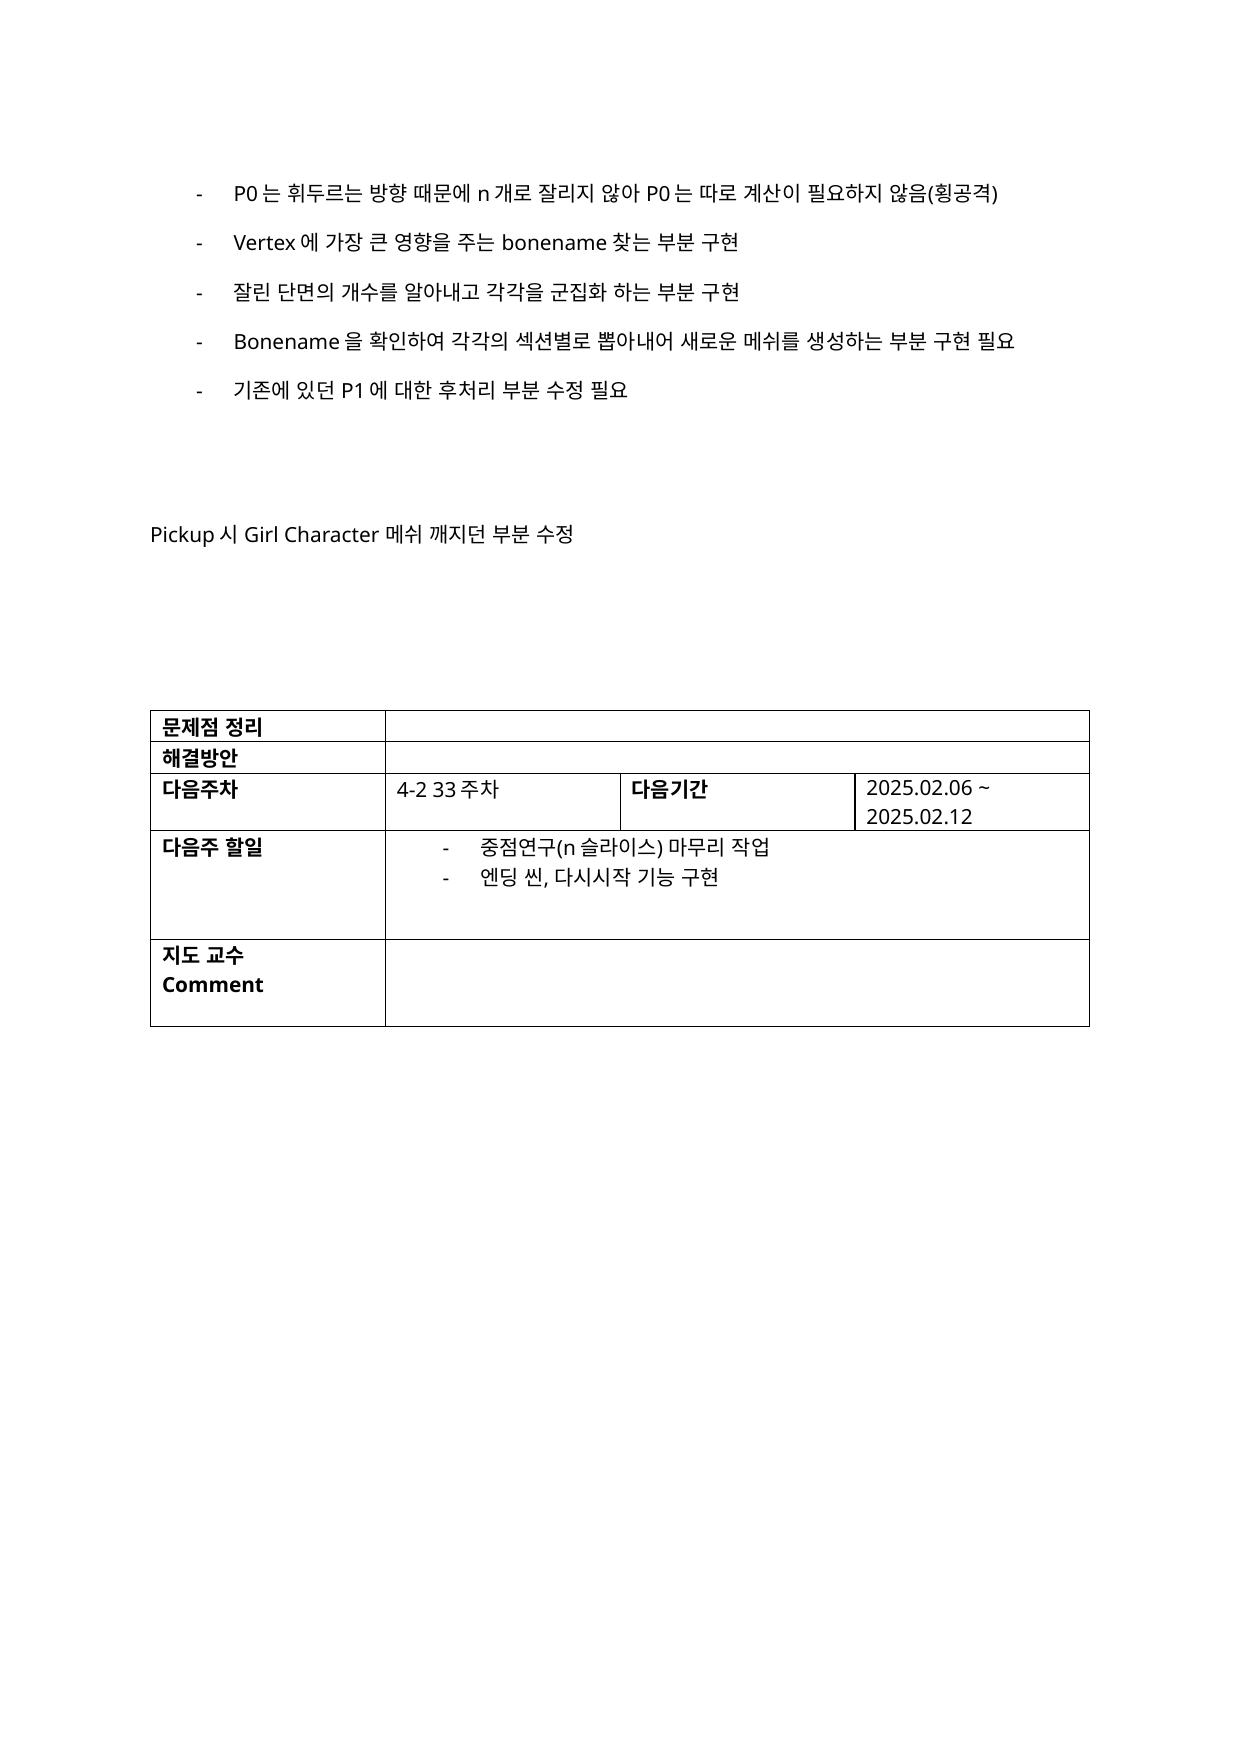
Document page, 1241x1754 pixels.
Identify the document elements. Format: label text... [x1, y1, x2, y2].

list Vertex에 가장 큰 영향을 주는 bonename 찾는 부분 구현 [196, 227, 1090, 257]
table_cell 다음기간 [621, 774, 854, 830]
list 잘린 단면의 개수를 알아내고 각각을 군집화 하는 부분 구현 [196, 276, 1090, 306]
table_header [386, 711, 1089, 741]
table_cell 2025.02.06 ~ 2025.02.12 [856, 774, 1089, 830]
text Pickup시 Girl Character 메쉬 깨지던 부분 수정 [150, 519, 1090, 549]
list P0는 휘두르는 방향 때문에 n개로 잘리지 않아 P0는 따로 계산이 필요하지 않음(횡공격) [196, 177, 1090, 207]
list Bonename을 확인하여 각각의 섹션별로 뽑아내어 새로운 메쉬를 생성하는 부분 구현 필요 [196, 325, 1090, 356]
table_cell 다음주 할일 [151, 831, 385, 938]
table_cell 다음주차 [151, 774, 385, 830]
list 기존에 있던 P1에 대한 후처리 부분 수정 필요 [196, 375, 1090, 405]
table_cell [386, 940, 1089, 1026]
table_cell 중점연구(n슬라이스) 마무리 작업 엔딩 씬, 다시시작 기능 구현 [386, 831, 1089, 938]
table_cell 해결방안 [151, 742, 385, 772]
table_cell 4-2 33주차 [386, 774, 620, 830]
table_cell 지도 교수 Comment [151, 940, 385, 1026]
table_header 문제점 정리 [151, 711, 385, 741]
table_cell [386, 742, 1089, 772]
